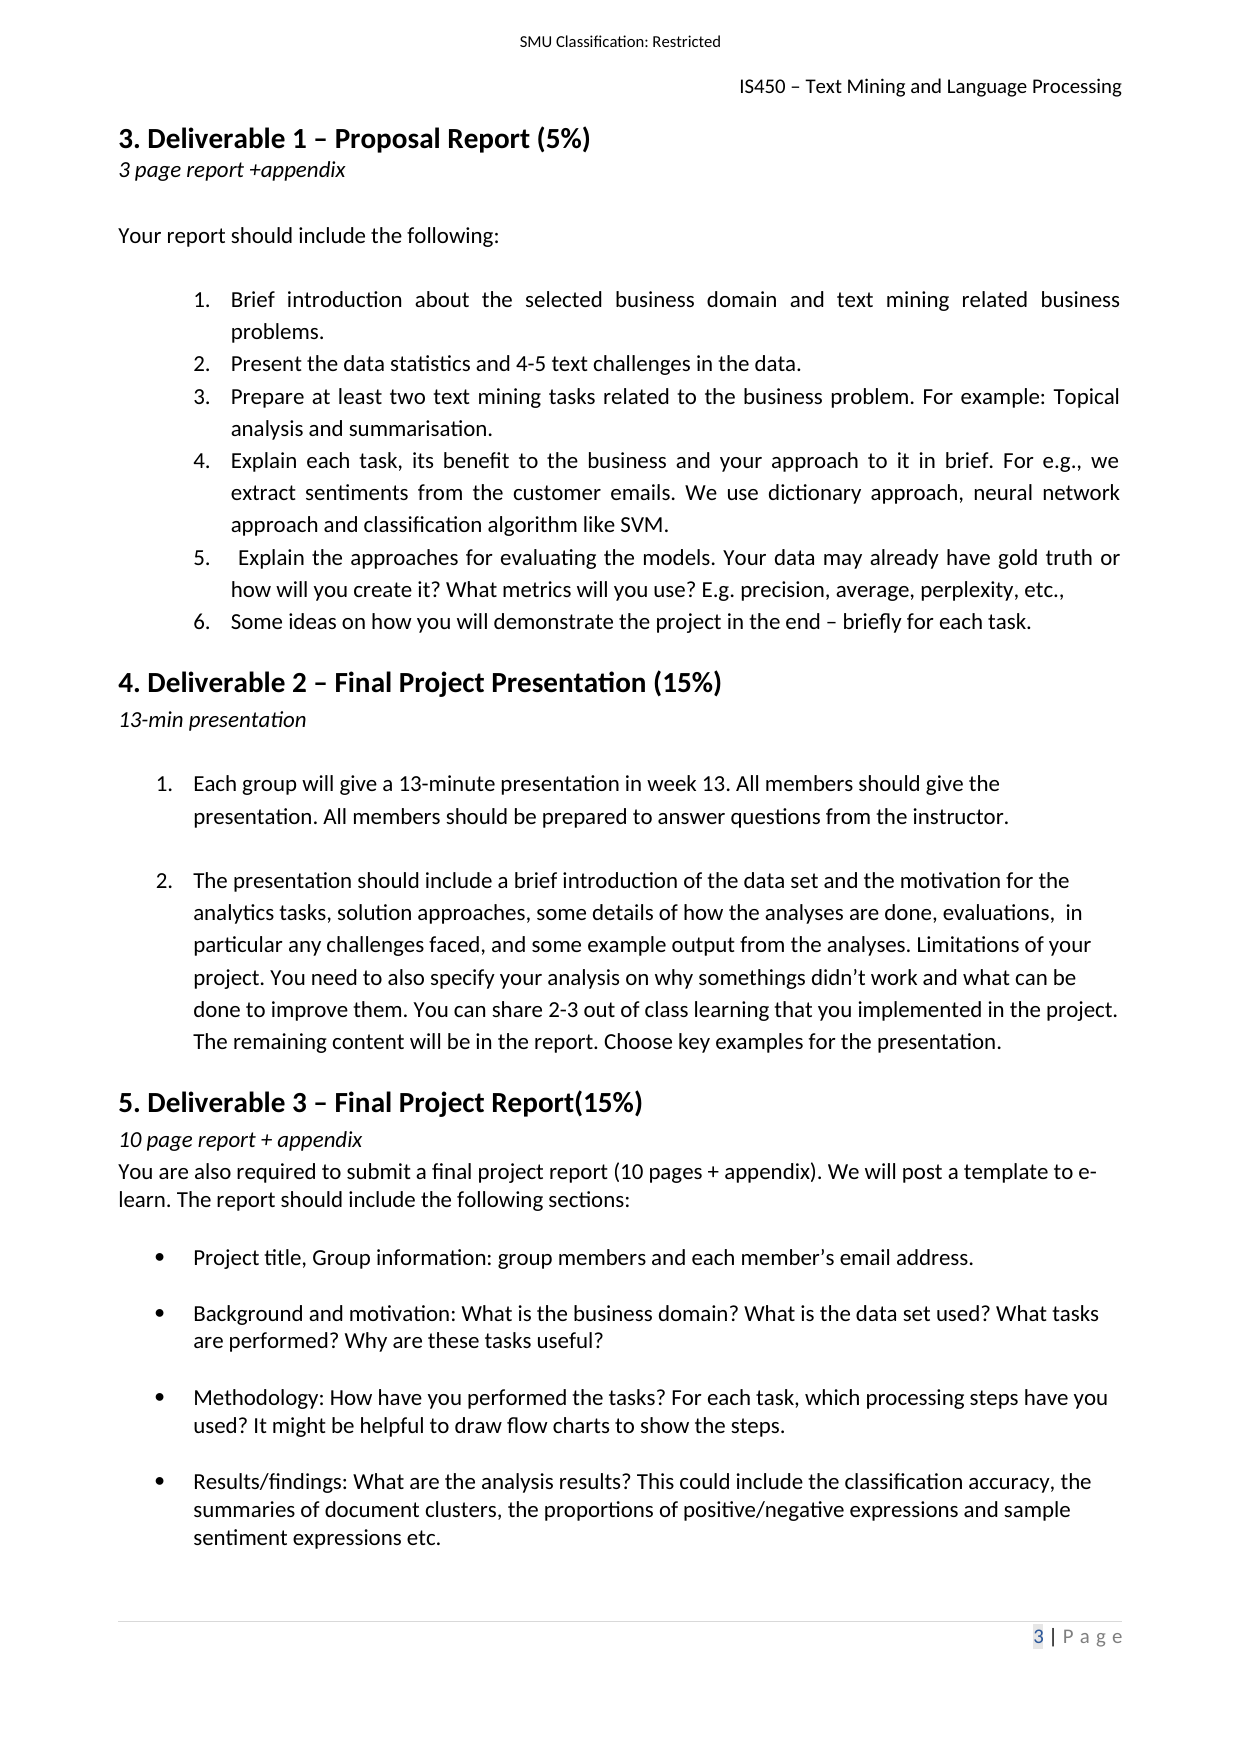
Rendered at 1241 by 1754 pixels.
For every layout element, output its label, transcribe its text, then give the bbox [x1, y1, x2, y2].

list Some ideas on how you will demonstrate the project in the end – briefly for each task. [193, 607, 1122, 635]
text You are also required to submit a final project report (10 pages + appendix). We will post a template to e-learn. The report should include the following sections: [118, 1157, 1122, 1213]
list Brief introduction about the selected business domain and text mining related business problems. [193, 285, 1122, 345]
text 3 page report +appendix [118, 156, 1122, 184]
subtitle 4. Deliverable 2 – Final Project Presentation (15%) [118, 664, 1122, 700]
text 3. Deliverable 1 – Proposal Report (5%) [118, 120, 1122, 156]
list Prepare at least two text mining tasks related to the business problem. For example: Topical analysis and summarisation. [193, 382, 1122, 442]
list Explain each task, its benefit to the business and your approach to it in brief. For e.g., we extract sentiments from the customer emails. We use dictionary approach, neural network approach and classification algorithm like SVM. [193, 446, 1122, 538]
list The presentation should include a brief introduction of the data set and the motivation for the analytics tasks, solution approaches, some details of how the analyses are done, evaluations, in particular any challenges faced, and some example output from the analyses. Limitations of your project. You need to also specify your analysis on why somethings didn’t work and what can be done to improve them. You can share 2-3 out of class learning that you implemented in the project. The remaining content will be in the report. Choose key examples for the presentation. [156, 866, 1122, 1055]
list Results/findings: What are the analysis results? This could include the classification accuracy, the summaries of document clusters, the proportions of positive/negative expressions and sample sentiment expressions etc. [156, 1467, 1122, 1551]
list Methodology: How have you performed the tasks? For each task, which processing steps have you used? It might be helpful to draw flow charts to show the steps. [156, 1383, 1122, 1439]
list Explain the approaches for evaluating the models. Your data may already have gold truth or how will you create it? What metrics will you use? E.g. precision, average, perplexity, etc., [193, 543, 1122, 603]
subtitle 5. Deliverable 3 – Final Project Report(15%) [118, 1084, 1122, 1120]
text Your report should include the following: [118, 221, 1122, 249]
list Present the data statistics and 4-5 text challenges in the data. [193, 349, 1122, 378]
list Each group will give a 13-minute presentation in week 13. All members should give the presentation. All members should be prepared to answer questions from the instructor. [156, 769, 1122, 830]
text 10 page report + appendix [118, 1125, 1122, 1153]
list Background and motivation: What is the business domain? What is the data set used? What tasks are performed? Why are these tasks useful? [156, 1299, 1122, 1355]
text 13-min presentation [118, 705, 1122, 733]
list Project title, Group information: group members and each member’s email address. [156, 1243, 1122, 1271]
